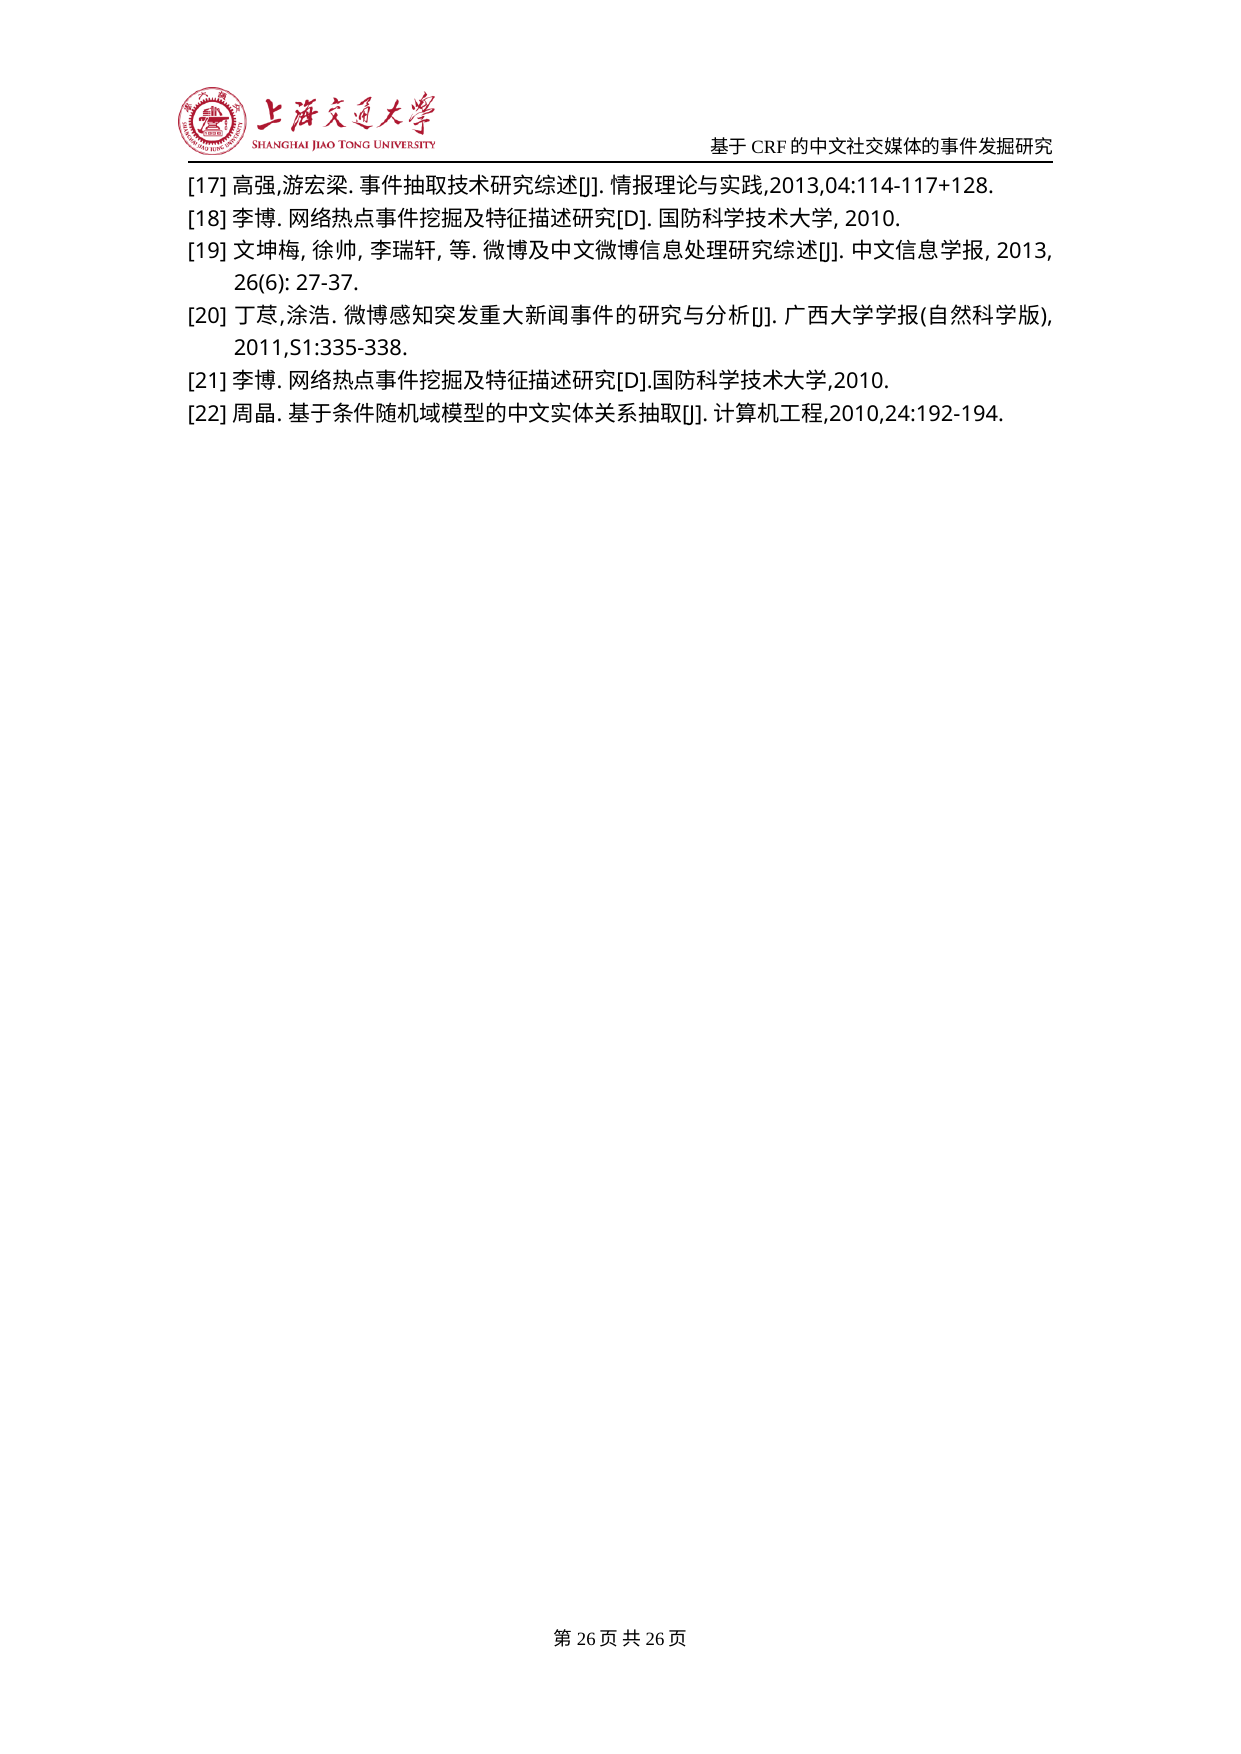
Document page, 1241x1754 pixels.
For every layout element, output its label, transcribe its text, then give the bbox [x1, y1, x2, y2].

text [17] 高强,游宏梁. 事件抽取技术研究综述[J]. 情报理论与实践,2013,04:114-117+128. [187, 168, 1053, 201]
text [22] 周晶. 基于条件随机域模型的中文实体关系抽取[J]. 计算机工程,2010,24:192-194. [187, 396, 1053, 428]
text [19] 文坤梅, 徐帅, 李瑞轩, 等. 微博及中文微博信息处理研究综述[J]. 中文信息学报, 2013, 26(6): 27-37. [187, 233, 1053, 298]
picture [178, 87, 436, 155]
text [18] 李博. 网络热点事件挖掘及特征描述研究[D]. 国防科学技术大学, 2010. [833, 201, 1053, 233]
text [20] 丁荩,涂浩. 微博感知突发重大新闻事件的研究与分析[J]. 广西大学学报(自然科学版), 2011,S1:335-338. [187, 298, 1053, 363]
text [21] 李博. 网络热点事件挖掘及特征描述研究[D].国防科学技术大学,2010. [187, 363, 1053, 396]
